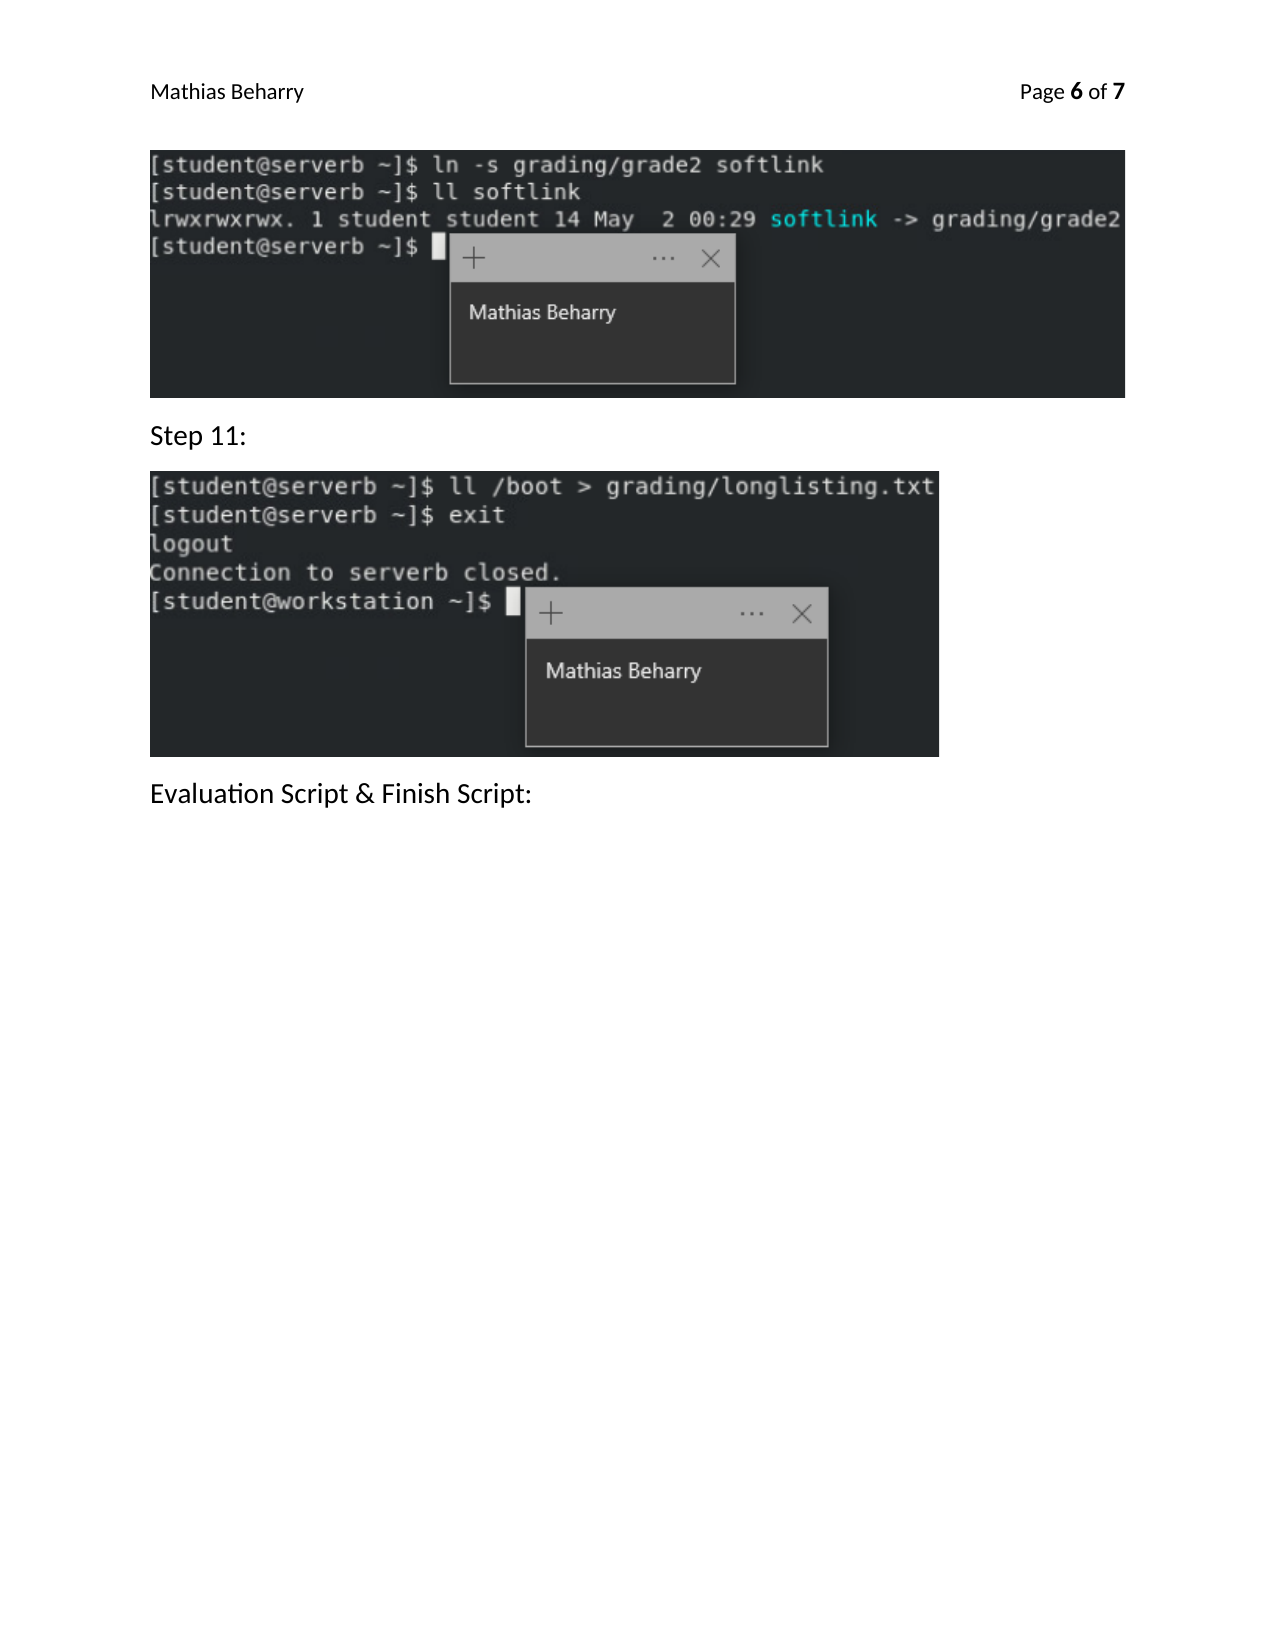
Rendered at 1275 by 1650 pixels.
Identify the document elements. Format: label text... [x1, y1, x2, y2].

text Step 11: [150, 417, 1125, 452]
text Evaluation Script & Finish Script: [150, 775, 1125, 811]
